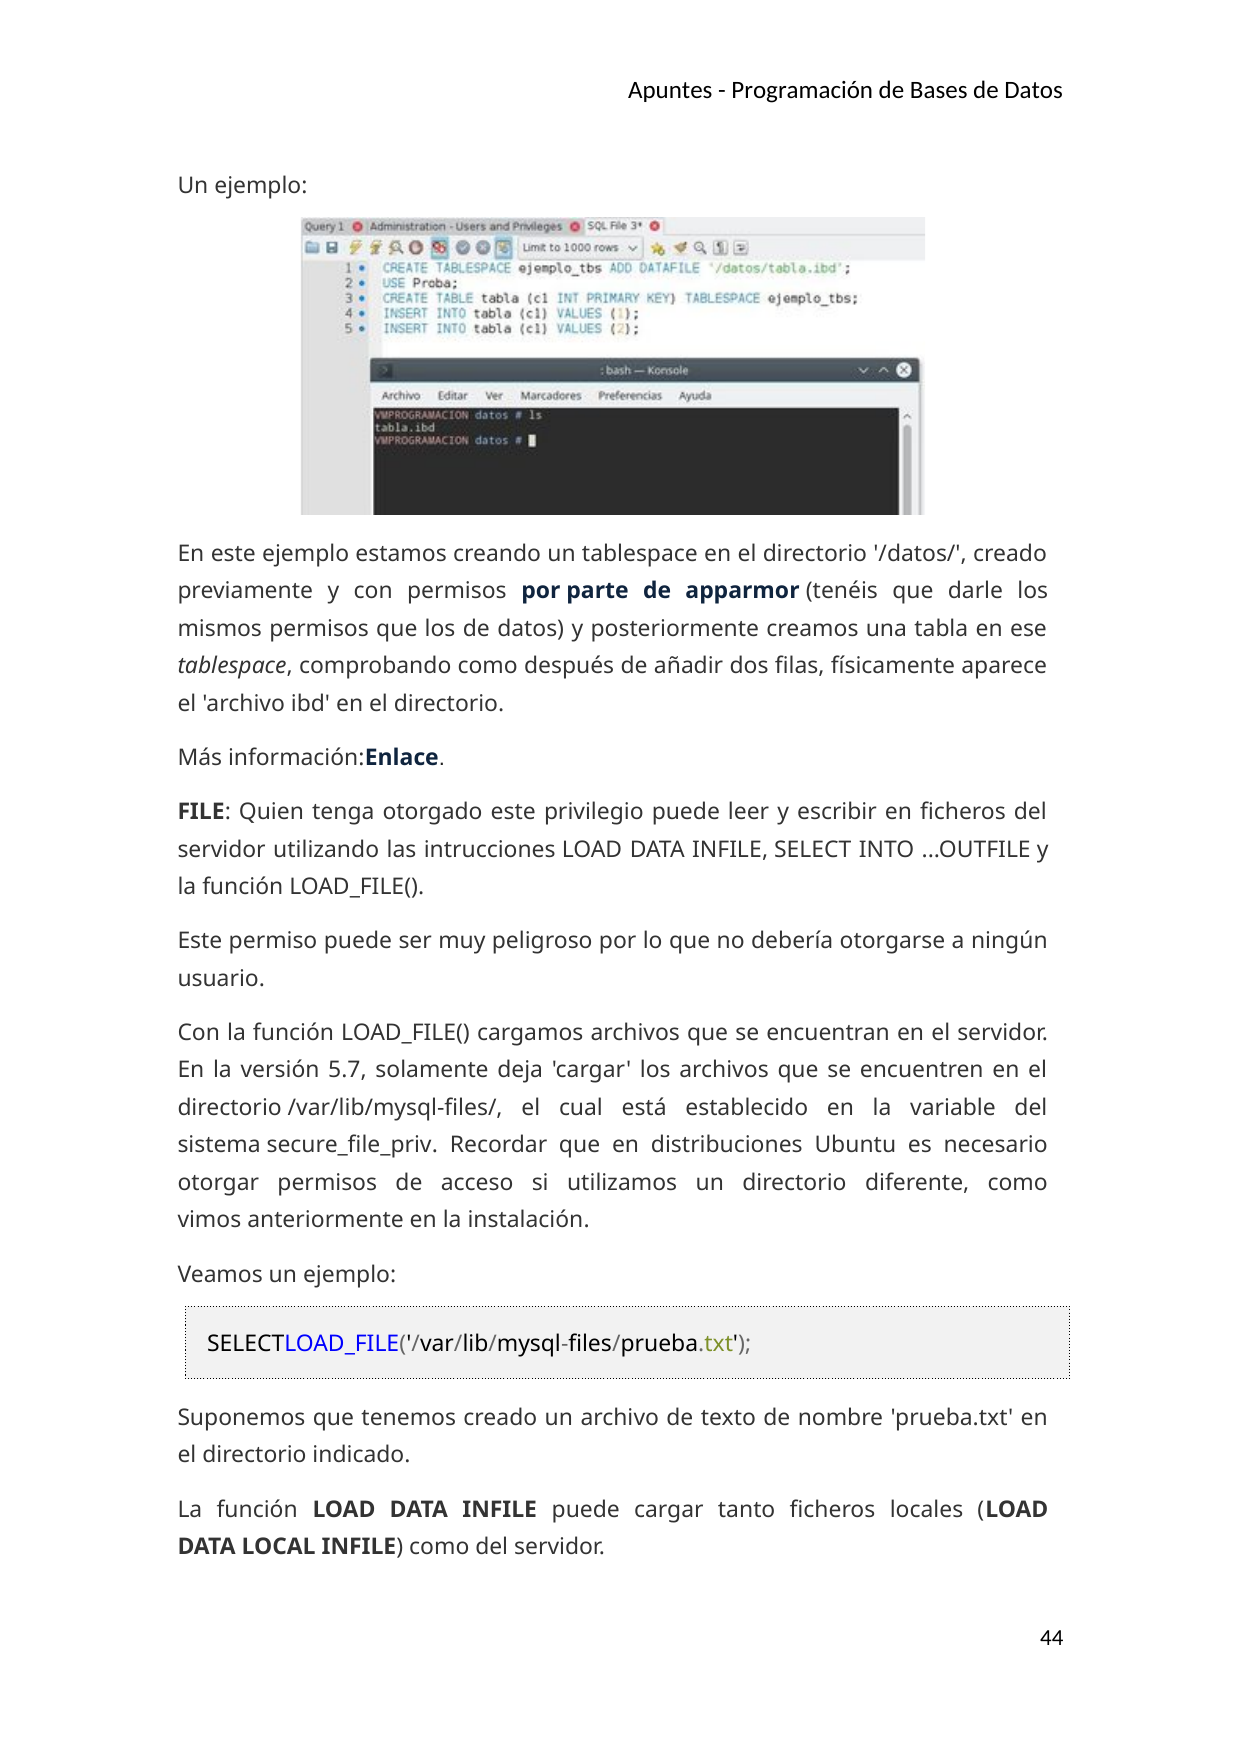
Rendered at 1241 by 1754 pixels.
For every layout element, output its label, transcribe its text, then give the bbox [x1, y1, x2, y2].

picture [300, 217, 926, 515]
text En este ejemplo estamos creando un tablespace en el directorio '/datos/', creado previamente y con permisos por parte de apparmor (tenéis que darle los mismos permisos que los de datos) y posteriormente creamos una tabla en ese tablespace, comprobando como después de añadir dos filas, físicamente aparece el 'archivo ibd' en el directorio. [177, 531, 1048, 719]
text Un ejemplo: [177, 163, 1048, 201]
text Veamos un ejemplo: [177, 1252, 1048, 1289]
text Con la función LOAD_FILE() cargamos archivos que se encuentran en el servidor. En la versión 5.7, solamente deja 'cargar' los archivos que se encuentren en el directorio /var/lib/mysql-files/, el cual está establecido en la variable del sistema secure_file_priv. Recordar que en distribuciones Ubuntu es necesario otorgar permisos de acceso si utilizamos un directorio diferente, como vimos anteriormente en la instalación. [177, 1010, 1048, 1235]
text Más información:Enlace. [177, 735, 1048, 773]
text La función LOAD DATA INFILE puede cargar tanto ficheros locales (LOAD DATA LOCAL INFILE) como del servidor. [177, 1487, 1048, 1562]
text FILE: Quien tenga otorgado este privilegio puede leer y escribir en ficheros del servidor utilizando las intrucciones LOAD DATA INFILE, SELECT INTO ...OUTFILE y la función LOAD_FILE(). [177, 789, 1048, 902]
text SELECTLOAD_FILE('/var/lib/mysql-files/prueba.txt'); [185, 1306, 1070, 1379]
text Este permiso puede ser muy peligroso por lo que no debería otorgarse a ningún usuario. [177, 919, 1048, 994]
text Suponemos que tenemos creado un archivo de texto de nombre 'prueba.txt' en el directorio indicado. [177, 1395, 1048, 1470]
